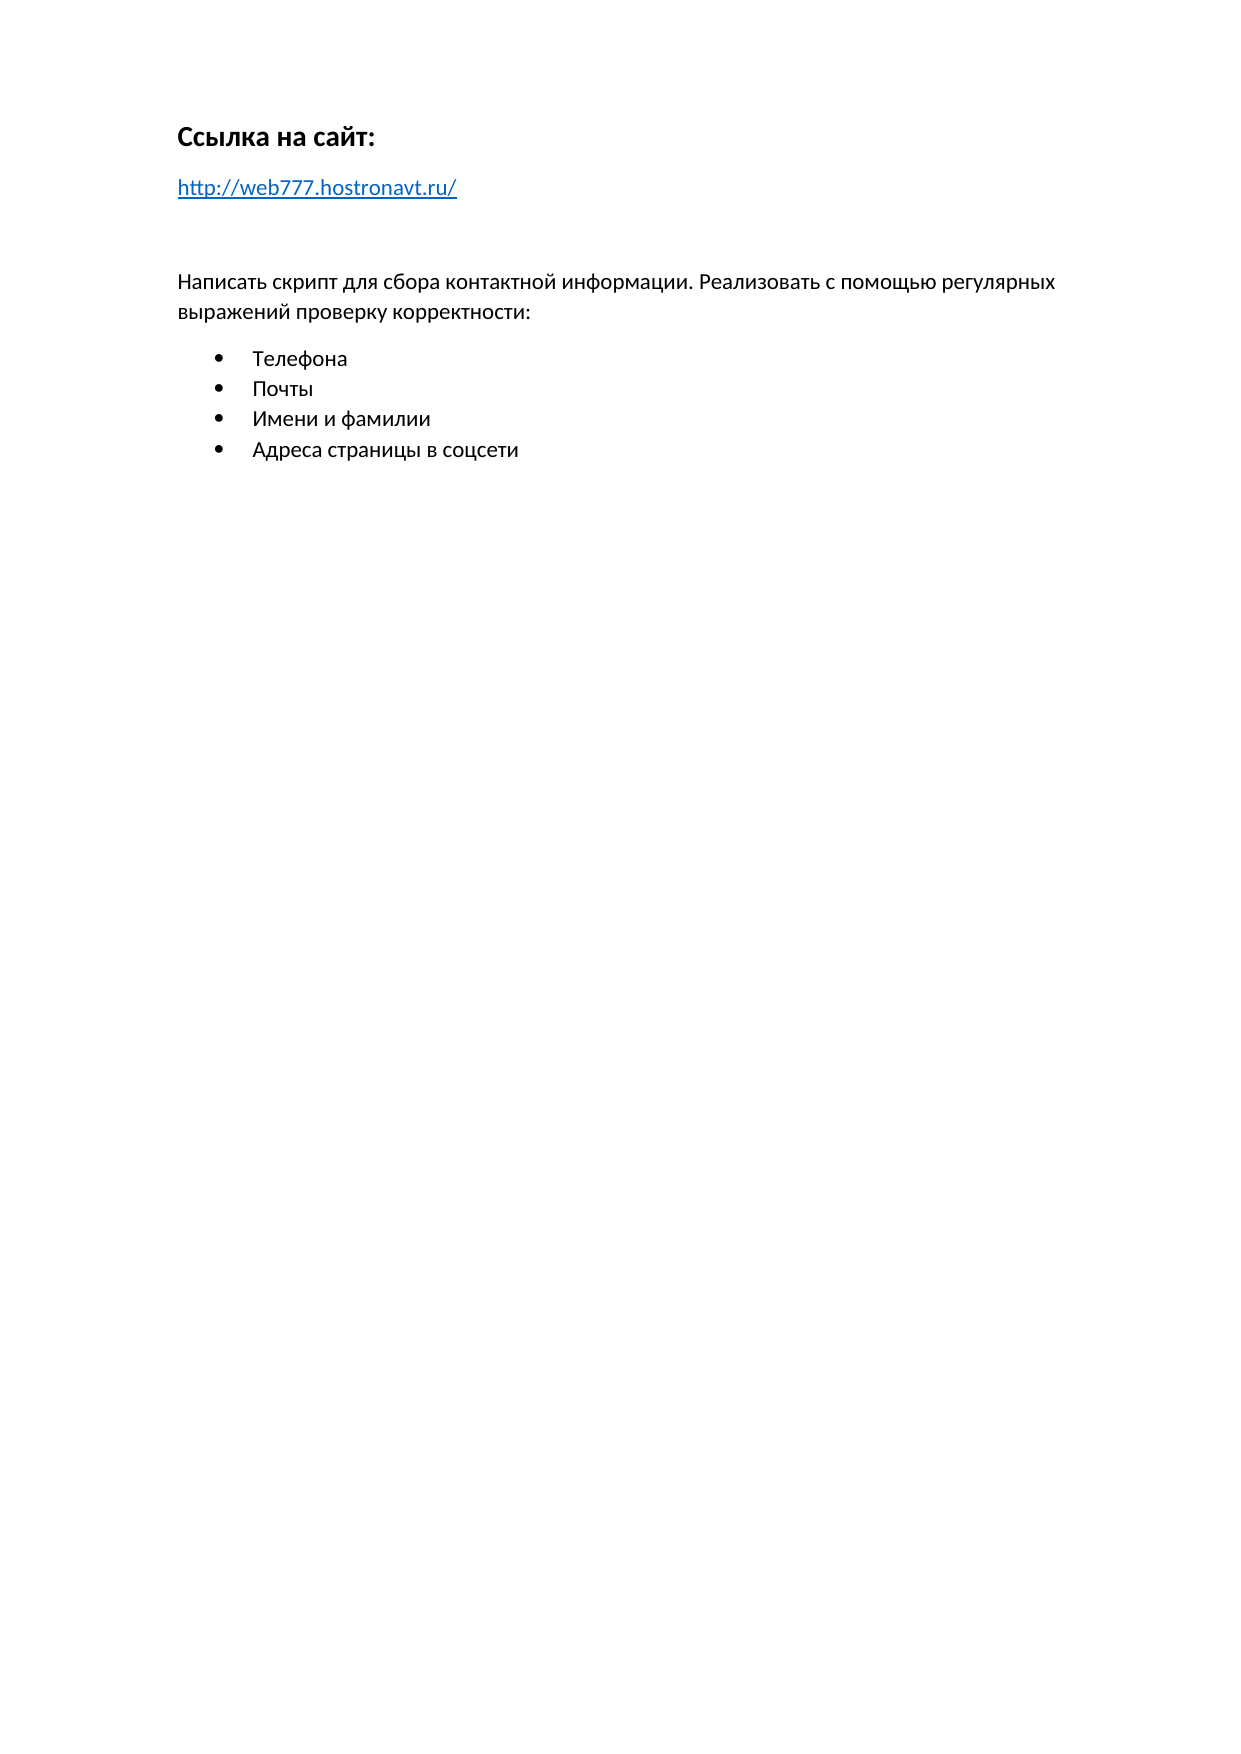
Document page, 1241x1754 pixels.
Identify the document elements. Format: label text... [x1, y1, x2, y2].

list Адреса страницы в соцсети [215, 435, 1152, 463]
text Написать скрипт для сбора контактной информации. Реализовать с помощью регулярных выражений проверку корректности: [177, 267, 1152, 325]
list Почты [215, 374, 1152, 402]
list Имени и фамилии [215, 404, 1152, 432]
text Ссылка на сайт: [177, 118, 1152, 154]
text http://web777.hostronavt.ru/ [177, 173, 1152, 201]
list Телефона [215, 344, 1152, 372]
